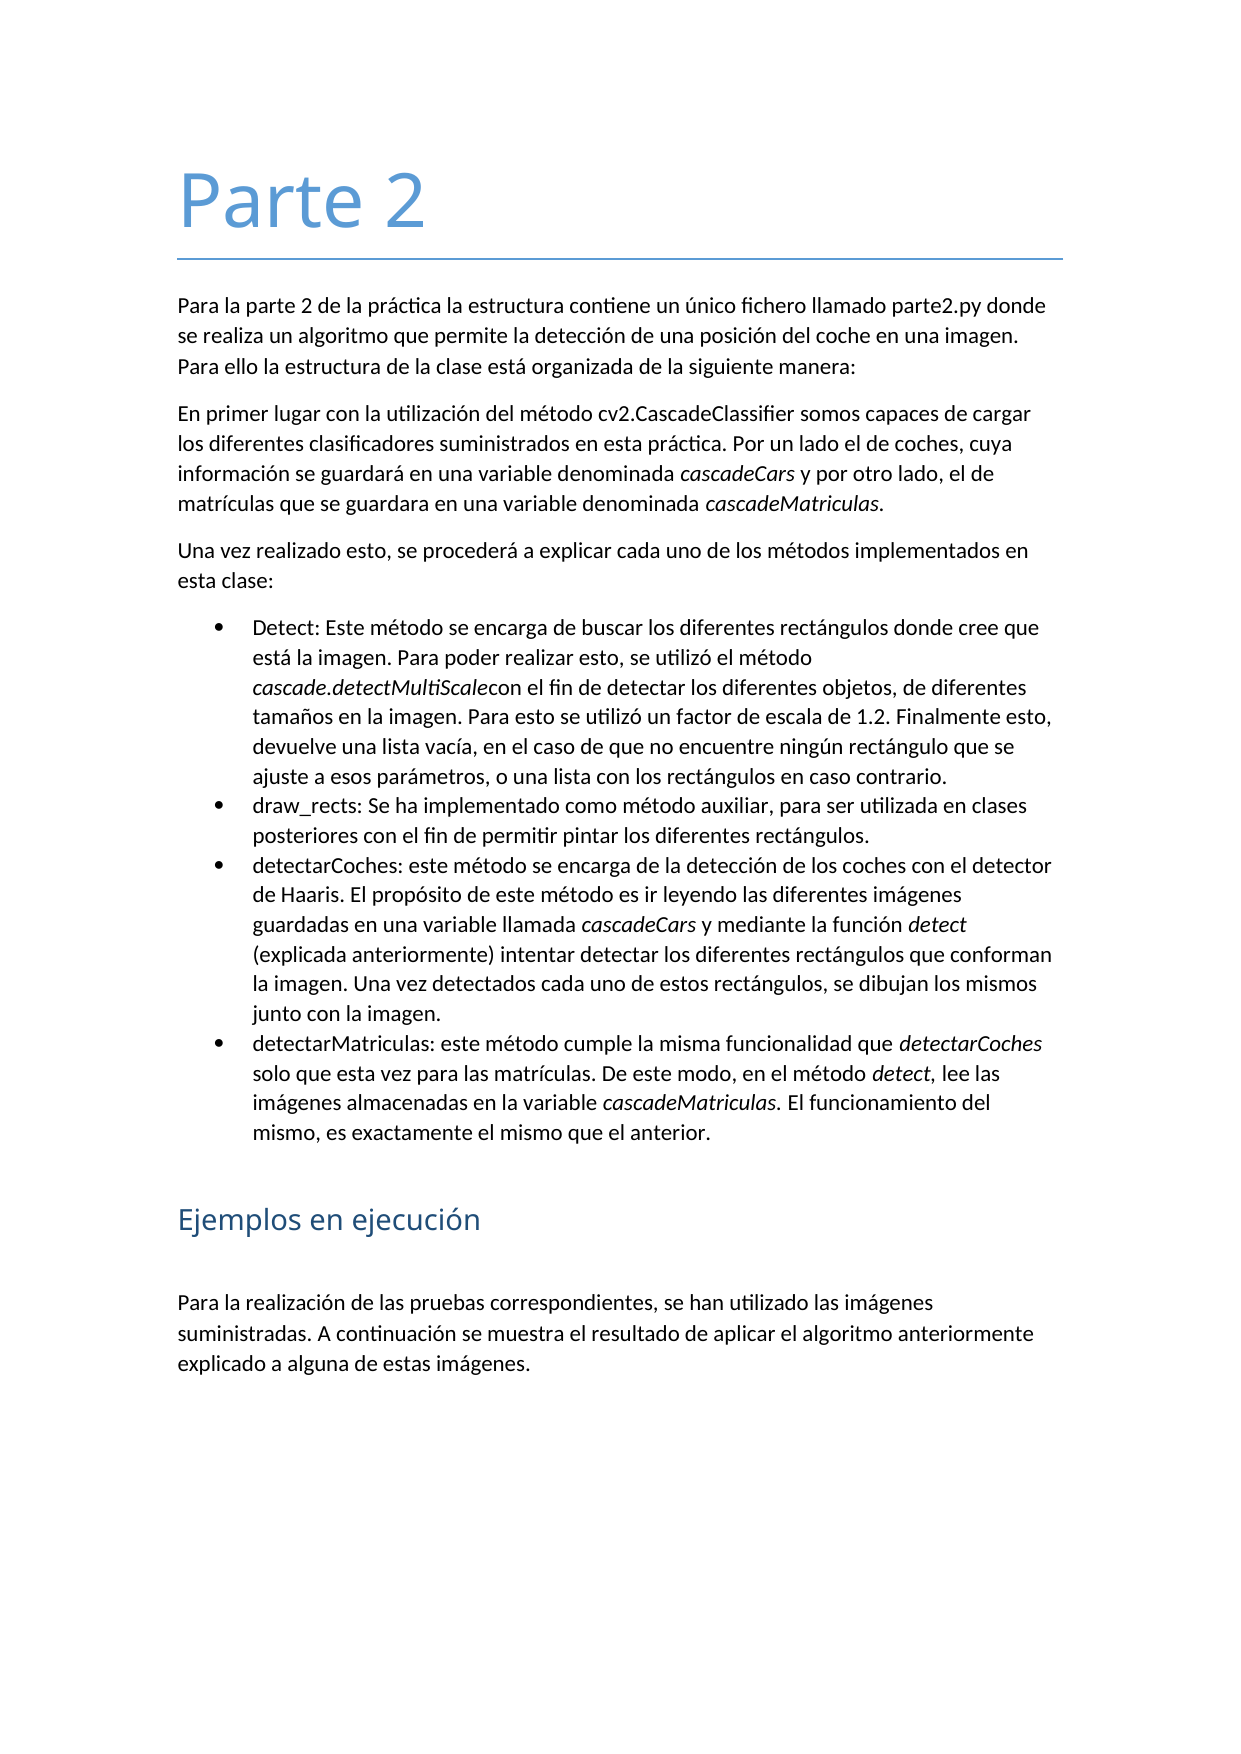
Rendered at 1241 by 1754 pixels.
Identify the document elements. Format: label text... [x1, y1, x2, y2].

subtitle Parte 2 [177, 148, 1063, 258]
subtitle Ejemplos en ejecución [177, 1199, 1063, 1238]
text Para la realización de las pruebas correspondientes, se han utilizado las imágenes suministradas. A continuación se muestra el resultado de aplicar el algoritmo anteriormente explicado a alguna de estas imágenes. [177, 1288, 1063, 1377]
list Detect: Este método se encarga de buscar los diferentes rectángulos donde cree que está la imagen. Para poder realizar esto, se utilizó el método cascade.detectMultiScalecon el fin de detectar los diferentes objetos, de diferentes tamaños en la imagen. Para esto se utilizó un factor de escala de 1.2. Finalmente esto, devuelve una lista vacía, en el caso de que no encuentre ningún rectángulo que se ajuste a esos parámetros, o una lista con los rectángulos en caso contrario. [215, 613, 1063, 790]
list draw_rects: Se ha implementado como método auxiliar, para ser utilizada en clases posteriores con el fin de permitir pintar los diferentes rectángulos. [215, 791, 1063, 849]
text Una vez realizado esto, se procederá a explicar cada uno de los métodos implementados en esta clase: [177, 536, 1063, 594]
list detectarCoches: este método se encarga de la detección de los coches con el detector de Haaris. El propósito de este método es ir leyendo las diferentes imágenes guardadas en una variable llamada cascadeCars y mediante la función detect (explicada anteriormente) intentar detectar los diferentes rectángulos que conforman la imagen. Una vez detectados cada uno de estos rectángulos, se dibujan los mismos junto con la imagen. [215, 851, 1063, 1027]
text Para la parte 2 de la práctica la estructura contiene un único fichero llamado parte2.py donde se realiza un algoritmo que permite la detección de una posición del coche en una imagen. Para ello la estructura de la clase está organizada de la siguiente manera: [177, 291, 1063, 380]
text En primer lugar con la utilización del método cv2.CascadeClassifier somos capaces de cargar los diferentes clasificadores suministrados en esta práctica. Por un lado el de coches, cuya información se guardará en una variable denominada cascadeCars y por otro lado, el de matrículas que se guardara en una variable denominada cascadeMatriculas. [177, 399, 1063, 517]
list detectarMatriculas: este método cumple la misma funcionalidad que detectarCoches solo que esta vez para las matrículas. De este modo, en el método detect, lee las imágenes almacenadas en la variable cascadeMatriculas. El funcionamiento del mismo, es exactamente el mismo que el anterior. [215, 1029, 1063, 1146]
